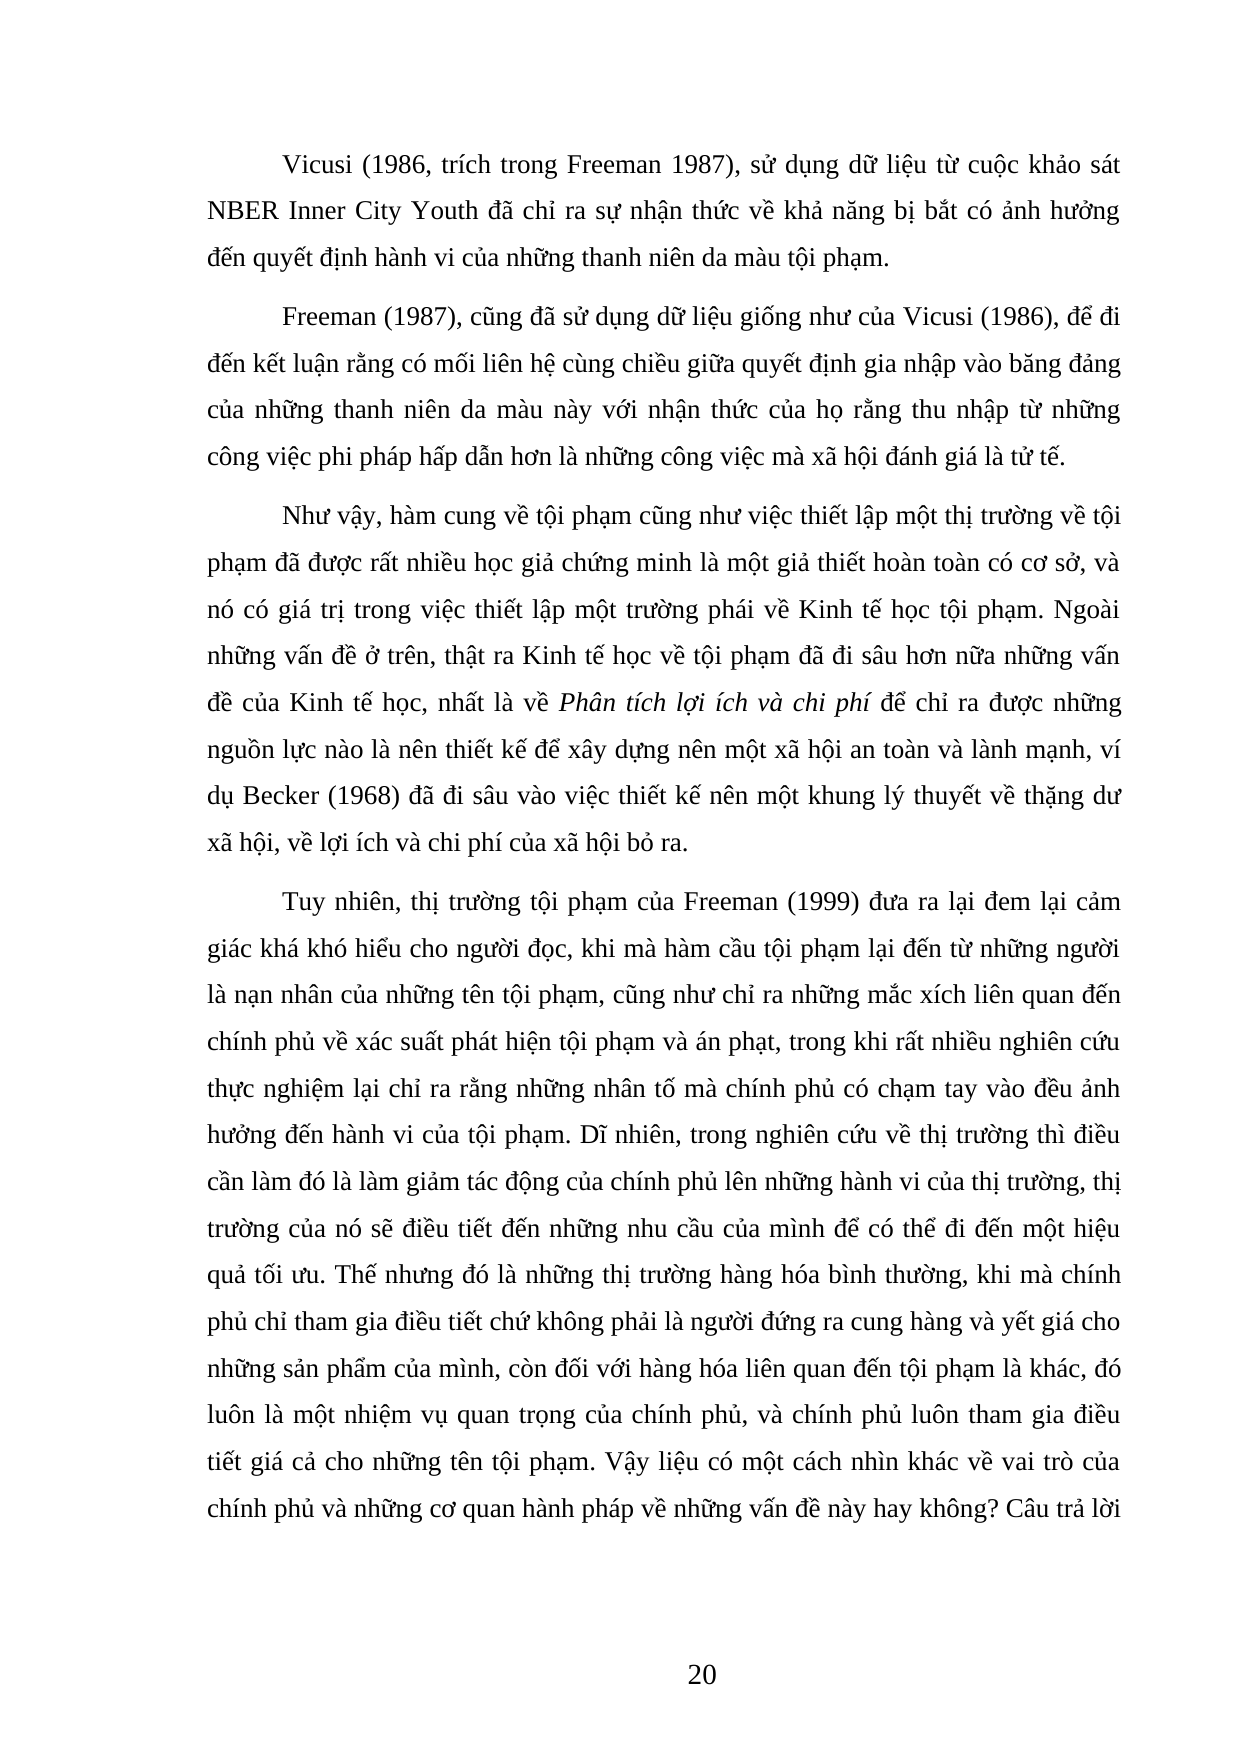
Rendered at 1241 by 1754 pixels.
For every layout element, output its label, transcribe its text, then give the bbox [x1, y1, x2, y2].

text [207, 885, 1122, 1523]
text Freeman (1987), cũng đã sử dụng dữ liệu giống như của Vicusi (1986), để đi đến kết luận rằng có mối liên hệ cùng chiều giữa quyết định gia nhập vào băng đảng của những thanh niên da màu này với nhận thức của họ rằng thu nhập từ những công việc phi pháp hấp dẫn hơn là những công việc mà xã hội đánh giá là tử tế. [207, 300, 1122, 471]
text Vicusi (1986, trích trong Freeman 1987), sử dụng dữ liệu từ cuộc khảo sát NBER Inner City Youth đã chỉ ra sự nhận thức về khả năng bị bắt có ảnh hưởng đến quyết định hành vi của những thanh niên da màu tội phạm. [207, 148, 1122, 272]
text Như vậy, hàm cung về tội phạm cũng như việc thiết lập một thị trường về tội phạm đã được rất nhiều học giả chứng minh là một giả thiết hoàn toàn có cơ sở, và nó có giá trị trong việc thiết lập một trường phái về Kinh tế học tội phạm. Ngoài những vấn đề ở trên, thật ra Kinh tế học về tội phạm đã đi sâu hơn nữa những vấn đề của Kinh tế học, nhất là về Phân tích lợi ích và chi phí để chỉ ra được những nguồn lực nào là nên thiết kế để xây dựng nên một xã hội an toàn và lành mạnh, ví dụ Becker (1968) đã đi sâu vào việc thiết kế nên một khung lý thuyết về thặng dư xã hội, về lợi ích và chi phí của xã hội bỏ ra. [207, 499, 1122, 857]
